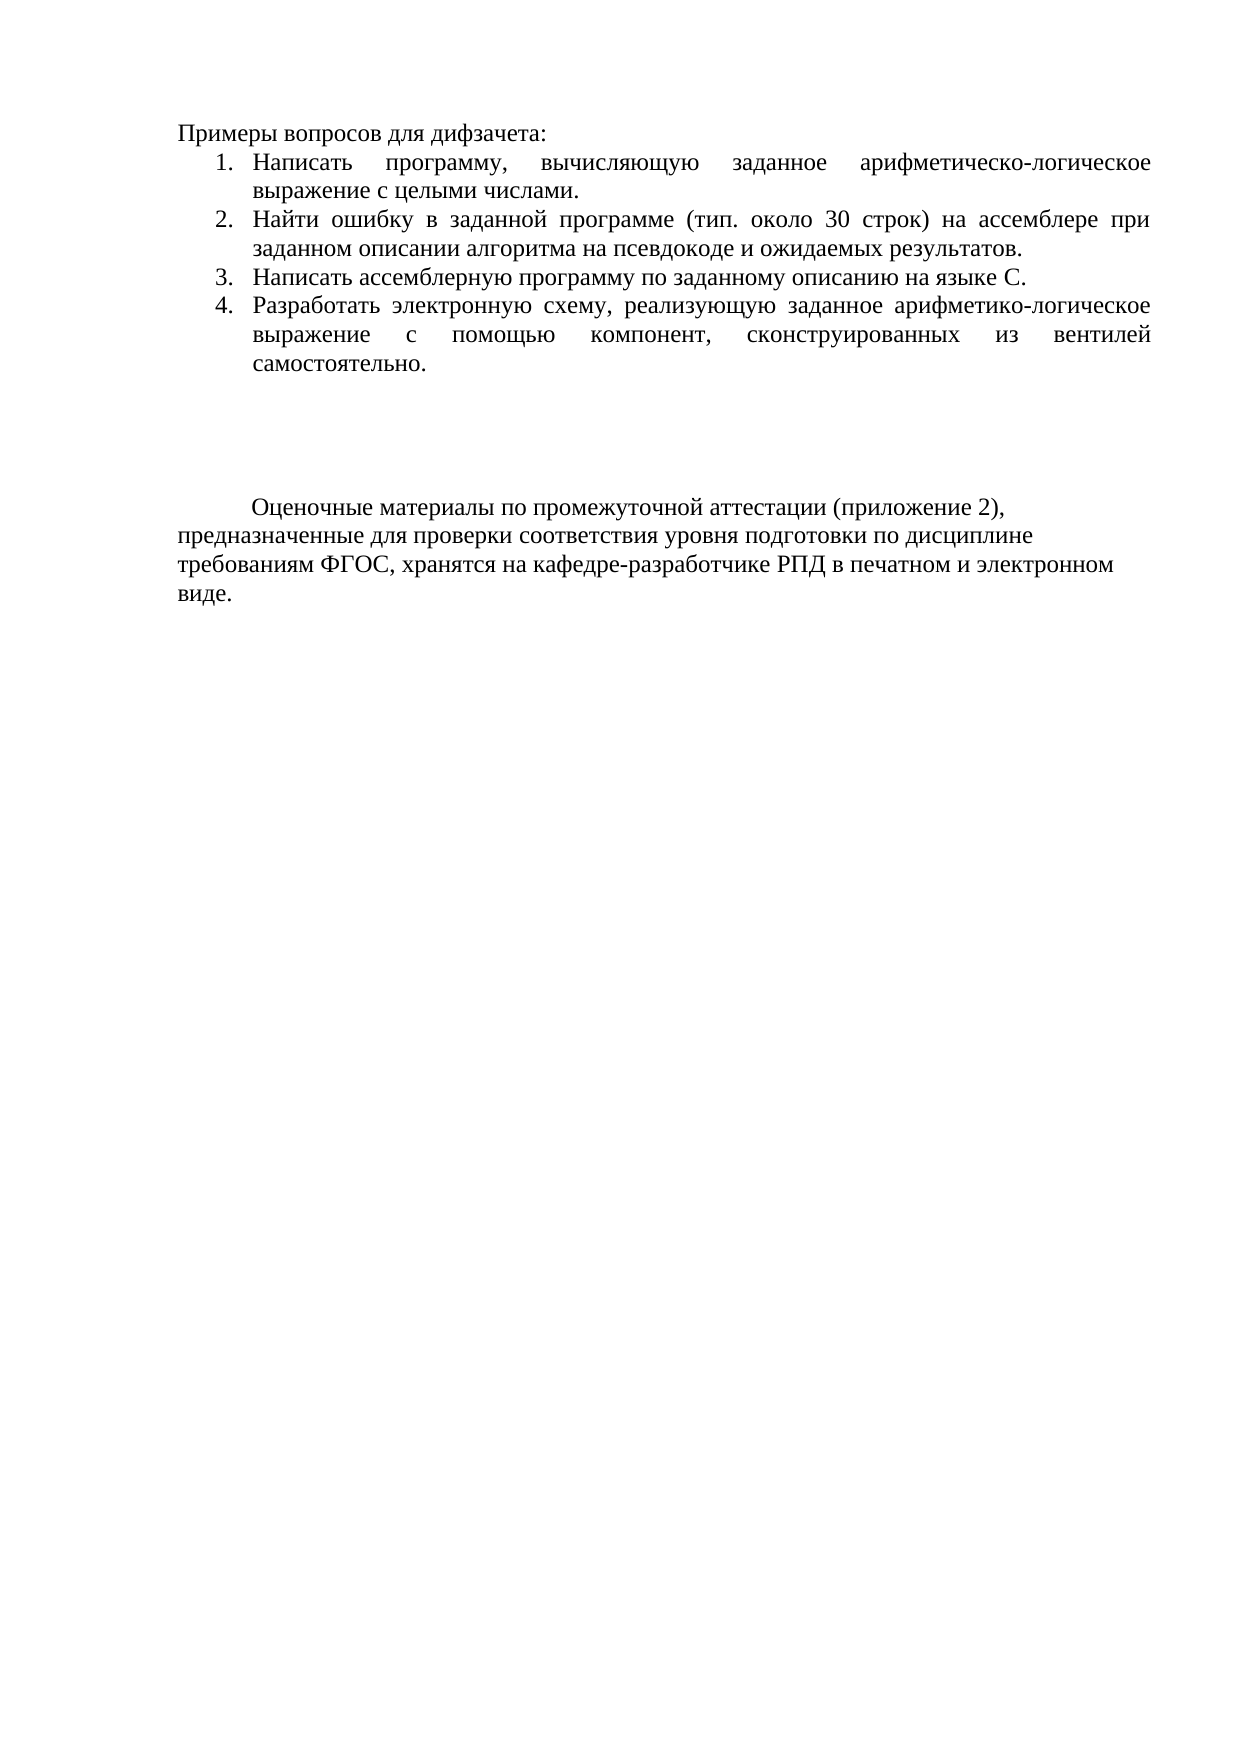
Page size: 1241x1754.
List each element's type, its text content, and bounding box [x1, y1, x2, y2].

text Примеры вопросов для дифзачета: [177, 118, 1152, 147]
list Найти ошибку в заданной программе (тип. около 30 строк) на ассемблере при заданном описании алгоритма на псевдокоде и ожидаемых результатов. [215, 204, 1152, 262]
list Написать ассемблерную программу по заданному описанию на языке C. [215, 262, 1152, 291]
list Написать программу, вычисляющую заданное арифметическо-логическое выражение с целыми числами. [215, 147, 1152, 204]
list Разработать электронную схему, реализующую заданное арифметико-логическое выражение с помощью компонент, сконструированных из вентилей самостоятельно. [215, 291, 1152, 377]
text Оценочные материалы по промежуточной аттестации (приложение 2), предназначенные для проверки соответствия уровня подготовки по дисциплине требованиям ФГОС, хранятся на кафедре-разработчике РПД в печатном и электронном виде. [177, 492, 1152, 607]
